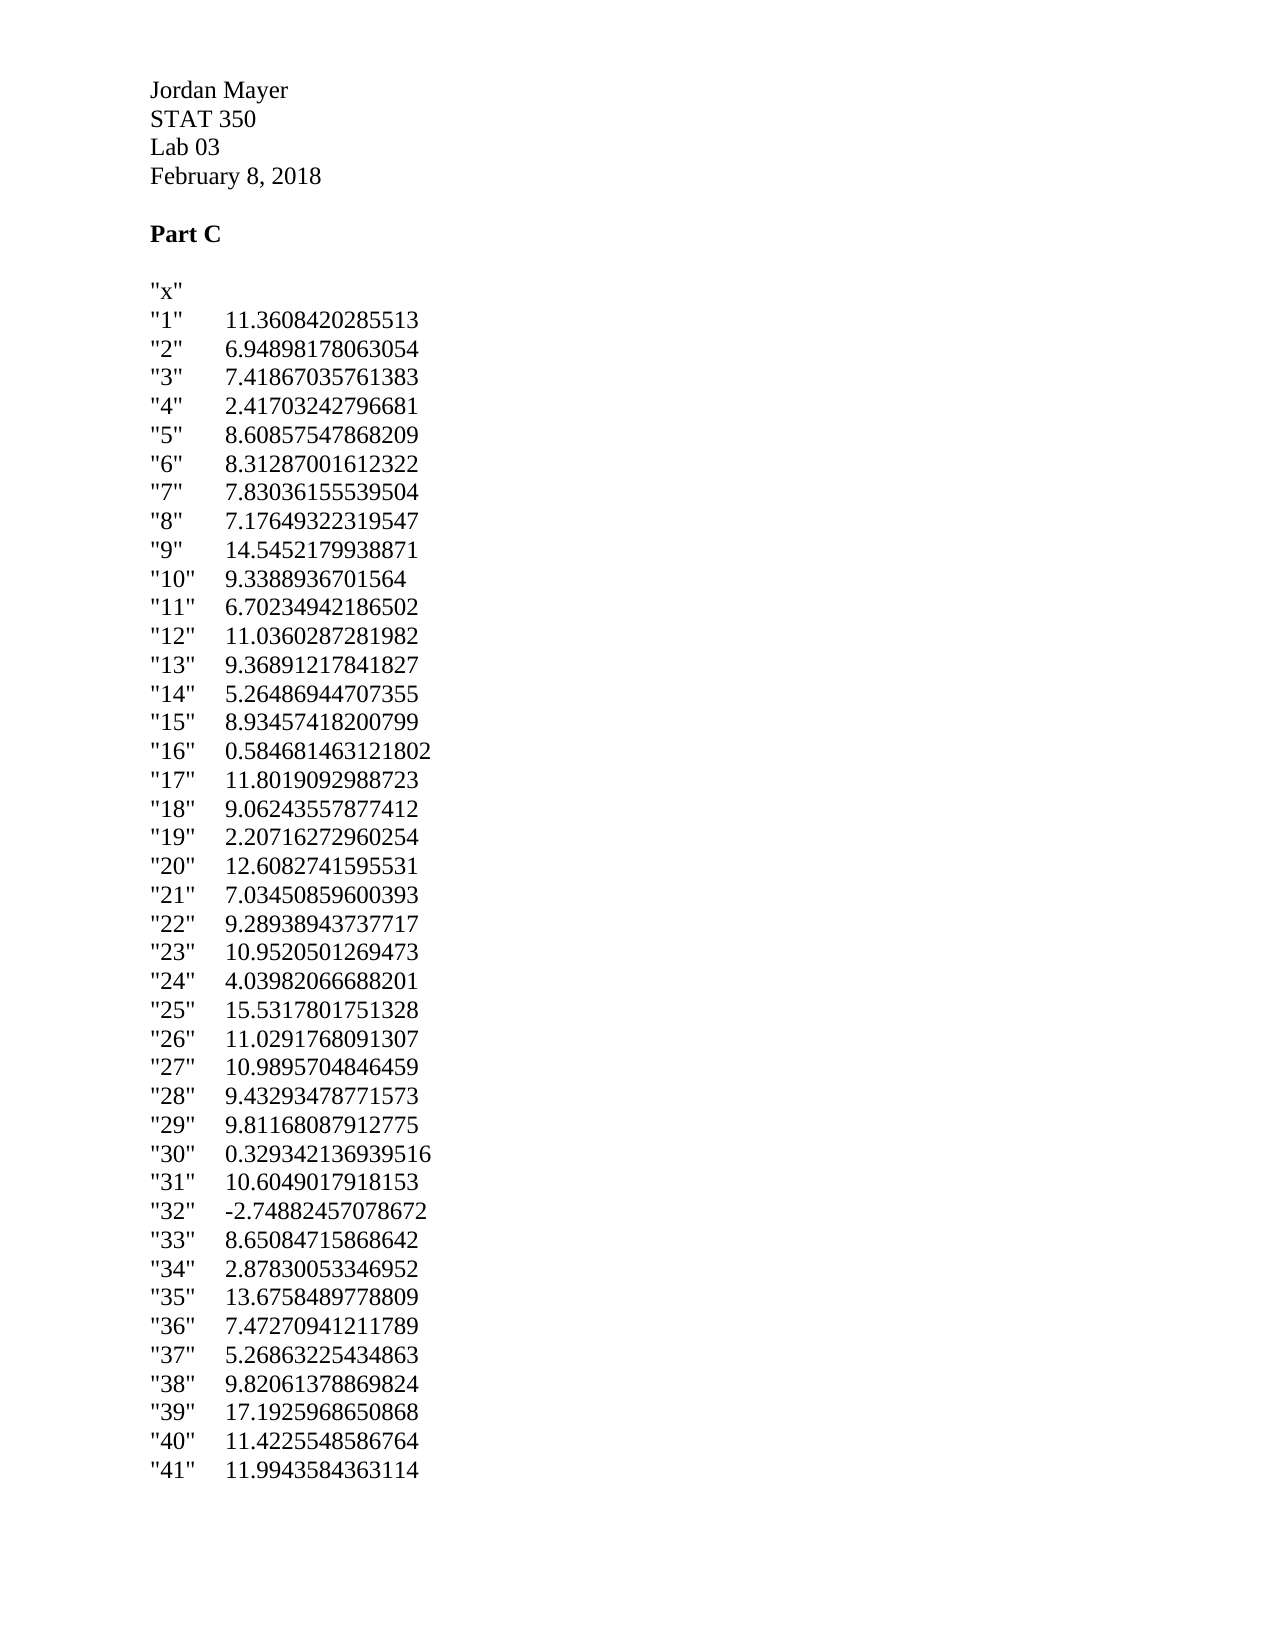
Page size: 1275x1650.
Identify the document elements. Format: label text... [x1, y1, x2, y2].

text "x" [150, 276, 1125, 305]
text "35" 13.6758489778809 [150, 1282, 1125, 1311]
text "41" 11.9943584363114 [150, 1455, 1125, 1484]
text "19" 2.20716272960254 [150, 822, 1125, 851]
text "21" 7.03450859600393 [150, 880, 1125, 909]
text "28" 9.43293478771573 [150, 1081, 1125, 1110]
text "27" 10.9895704846459 [150, 1052, 1125, 1081]
text "8" 7.17649322319547 [150, 506, 1125, 535]
text "29" 9.81168087912775 [150, 1110, 1125, 1139]
text "13" 9.36891217841827 [150, 650, 1125, 679]
text "7" 7.83036155539504 [150, 477, 1125, 506]
text "40" 11.4225548586764 [150, 1426, 1125, 1455]
text "12" 11.0360287281982 [150, 621, 1125, 650]
text "37" 5.26863225434863 [150, 1340, 1125, 1369]
text "10" 9.3388936701564 [150, 564, 1125, 592]
text "34" 2.87830053346952 [150, 1254, 1125, 1282]
text "32" -2.74882457078672 [150, 1196, 1125, 1225]
text "14" 5.26486944707355 [150, 679, 1125, 707]
text "39" 17.1925968650868 [150, 1397, 1125, 1426]
text "17" 11.8019092988723 [150, 765, 1125, 794]
text "30" 0.329342136939516 [150, 1139, 1125, 1167]
text "3" 7.41867035761383 [150, 362, 1125, 391]
text "23" 10.9520501269473 [150, 937, 1125, 966]
text "9" 14.5452179938871 [150, 535, 1125, 564]
text "2" 6.94898178063054 [150, 334, 1125, 362]
text "16" 0.584681463121802 [150, 736, 1125, 765]
text "1" 11.3608420285513 [150, 305, 1125, 334]
text "33" 8.65084715868642 [150, 1225, 1125, 1254]
text "6" 8.31287001612322 [150, 449, 1125, 477]
text "38" 9.82061378869824 [150, 1369, 1125, 1397]
text "26" 11.0291768091307 [150, 1024, 1125, 1052]
text "18" 9.06243557877412 [150, 794, 1125, 822]
text "22" 9.28938943737717 [150, 909, 1125, 937]
text "25" 15.5317801751328 [150, 995, 1125, 1024]
text "5" 8.60857547868209 [150, 420, 1125, 449]
text "24" 4.03982066688201 [150, 966, 1125, 995]
text "11" 6.70234942186502 [150, 592, 1125, 621]
text "15" 8.93457418200799 [150, 707, 1125, 736]
text "31" 10.6049017918153 [150, 1167, 1125, 1196]
text "36" 7.47270941211789 [150, 1311, 1125, 1340]
text "4" 2.41703242796681 [150, 391, 1125, 420]
text "20" 12.6082741595531 [150, 851, 1125, 880]
text Part C [150, 219, 1125, 247]
